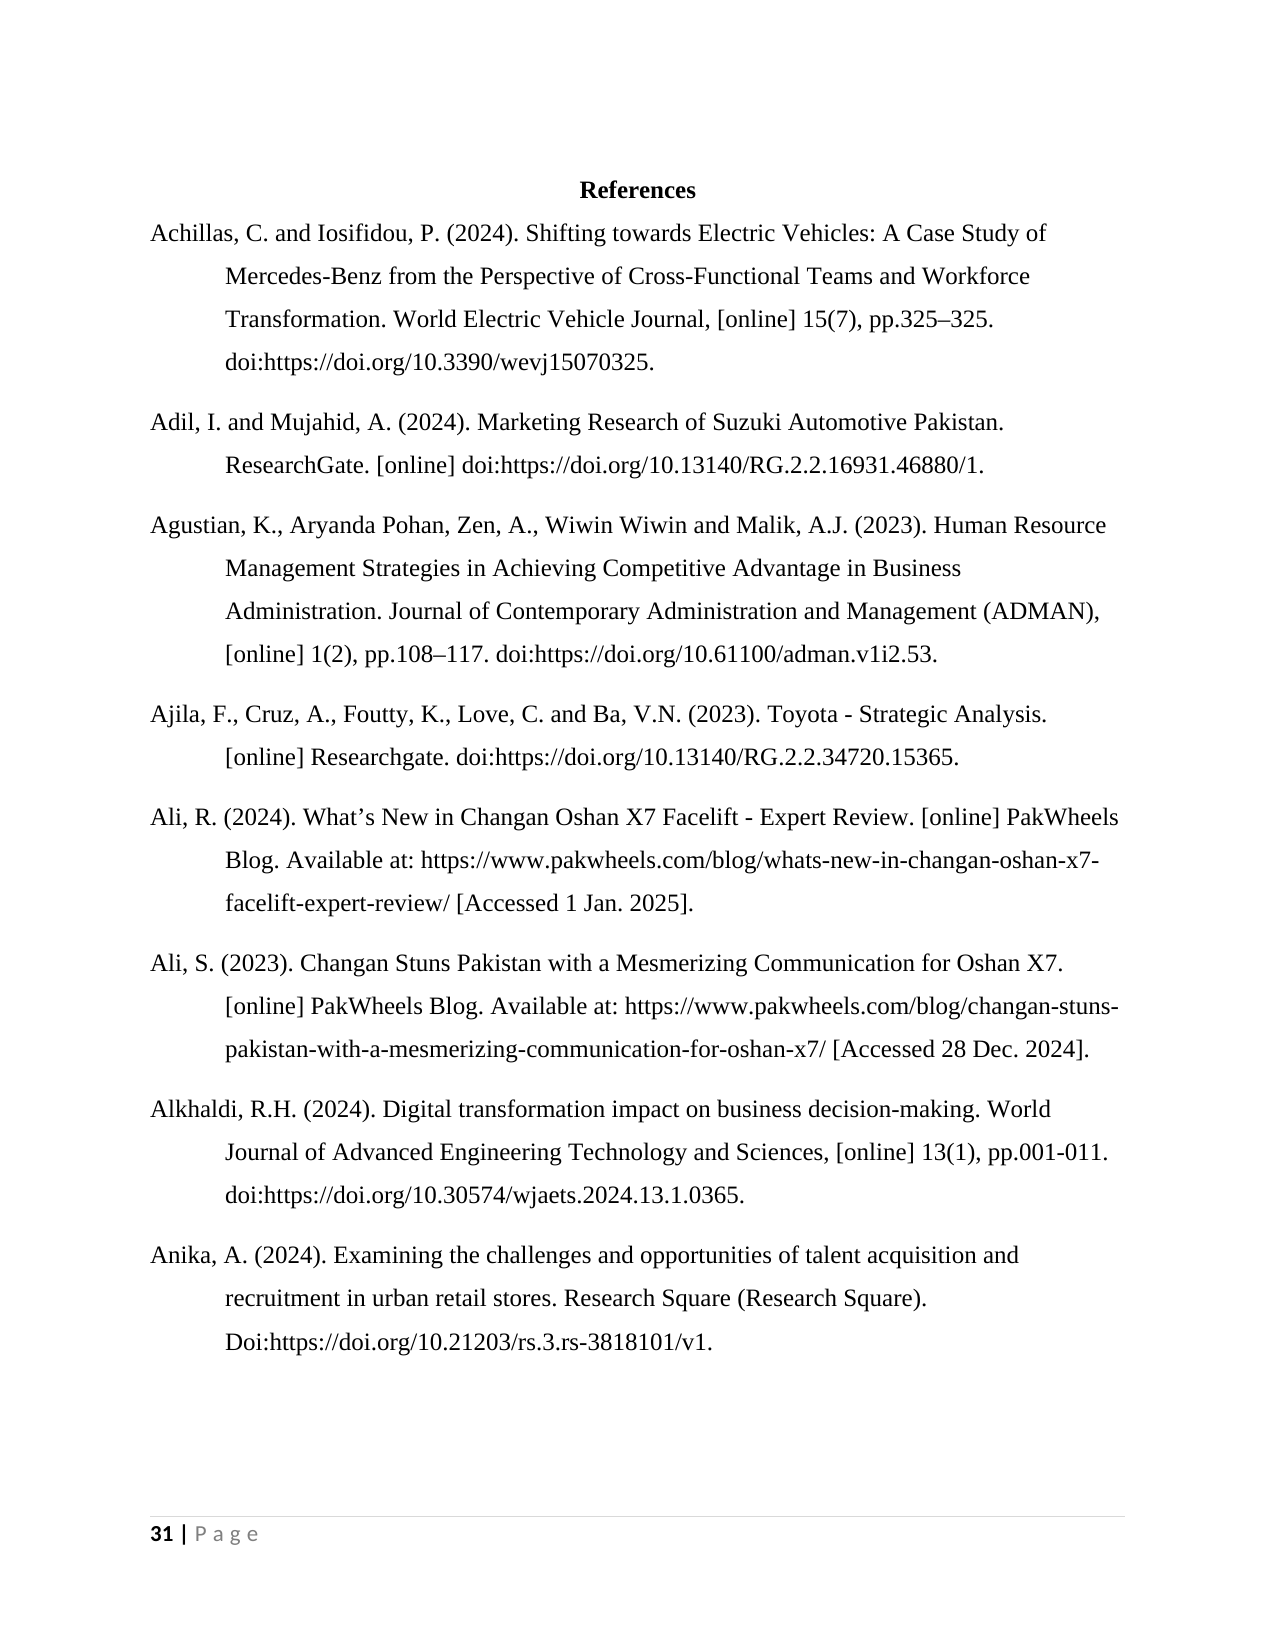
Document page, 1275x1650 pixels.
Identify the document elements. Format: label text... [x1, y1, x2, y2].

text Alkhaldi, R.H. (2024). Digital transformation impact on business decision-making. World Journal of Advanced Engineering Technology and Sciences, [online] 13(1), pp.001-011. doi:https://doi.org/10.30574/wjaets.2024.13.1.0365. [150, 1094, 1125, 1209]
text Adil, I. and Mujahid, A. (2024). Marketing Research of Suzuki Automotive Pakistan. ResearchGate. [online] doi:https://doi.org/10.13140/RG.2.2.16931.46880/1. [150, 407, 1125, 479]
text Anika, A. (2024). Examining the challenges and opportunities of talent acquisition and recruitment in urban retail stores. Research Square (Research Square). Doi:https://doi.org/10.21203/rs.3.rs-3818101/v1. [150, 1240, 1125, 1355]
subtitle References [150, 175, 1125, 204]
text Ali, R. (2024). What’s New in Changan Oshan X7 Facelift - Expert Review. [online] PakWheels Blog. Available at: https://www.pakwheels.com/blog/whats-new-in-changan-oshan-x7-facelift-expert-review/ [Accessed 1 Jan. 2025]. [150, 802, 1125, 917]
text Ajila, F., Cruz, A., Foutty, K., Love, C. and Ba, V.N. (2023). Toyota - Strategic Analysis. [online] Researchgate. doi:https://doi.org/10.13140/RG.2.2.34720.15365. [150, 699, 1125, 771]
text Ali, S. (2023). Changan Stuns Pakistan with a Mesmerizing Communication for Oshan X7. [online] PakWheels Blog. Available at: https://www.pakwheels.com/blog/changan-stuns-pakistan-with-a-mesmerizing-communication-for-oshan-x7/ [Accessed 28 Dec. 2024]. [150, 948, 1125, 1063]
text Achillas, C. and Iosifidou, P. (2024). Shifting towards Electric Vehicles: A Case Study of Mercedes-Benz from the Perspective of Cross-Functional Teams and Workforce Transformation. World Electric Vehicle Journal, [online] 15(7), pp.325–325. doi:https://doi.org/10.3390/wevj15070325. [150, 218, 1125, 376]
text Agustian, K., Aryanda Pohan, Zen, A., Wiwin Wiwin and Malik, A.J. (2023). Human Resource Management Strategies in Achieving Competitive Advantage in Business Administration. Journal of Contemporary Administration and Management (ADMAN), [online] 1(2), pp.108–117. doi:https://doi.org/10.61100/adman.v1i2.53. [150, 510, 1125, 668]
